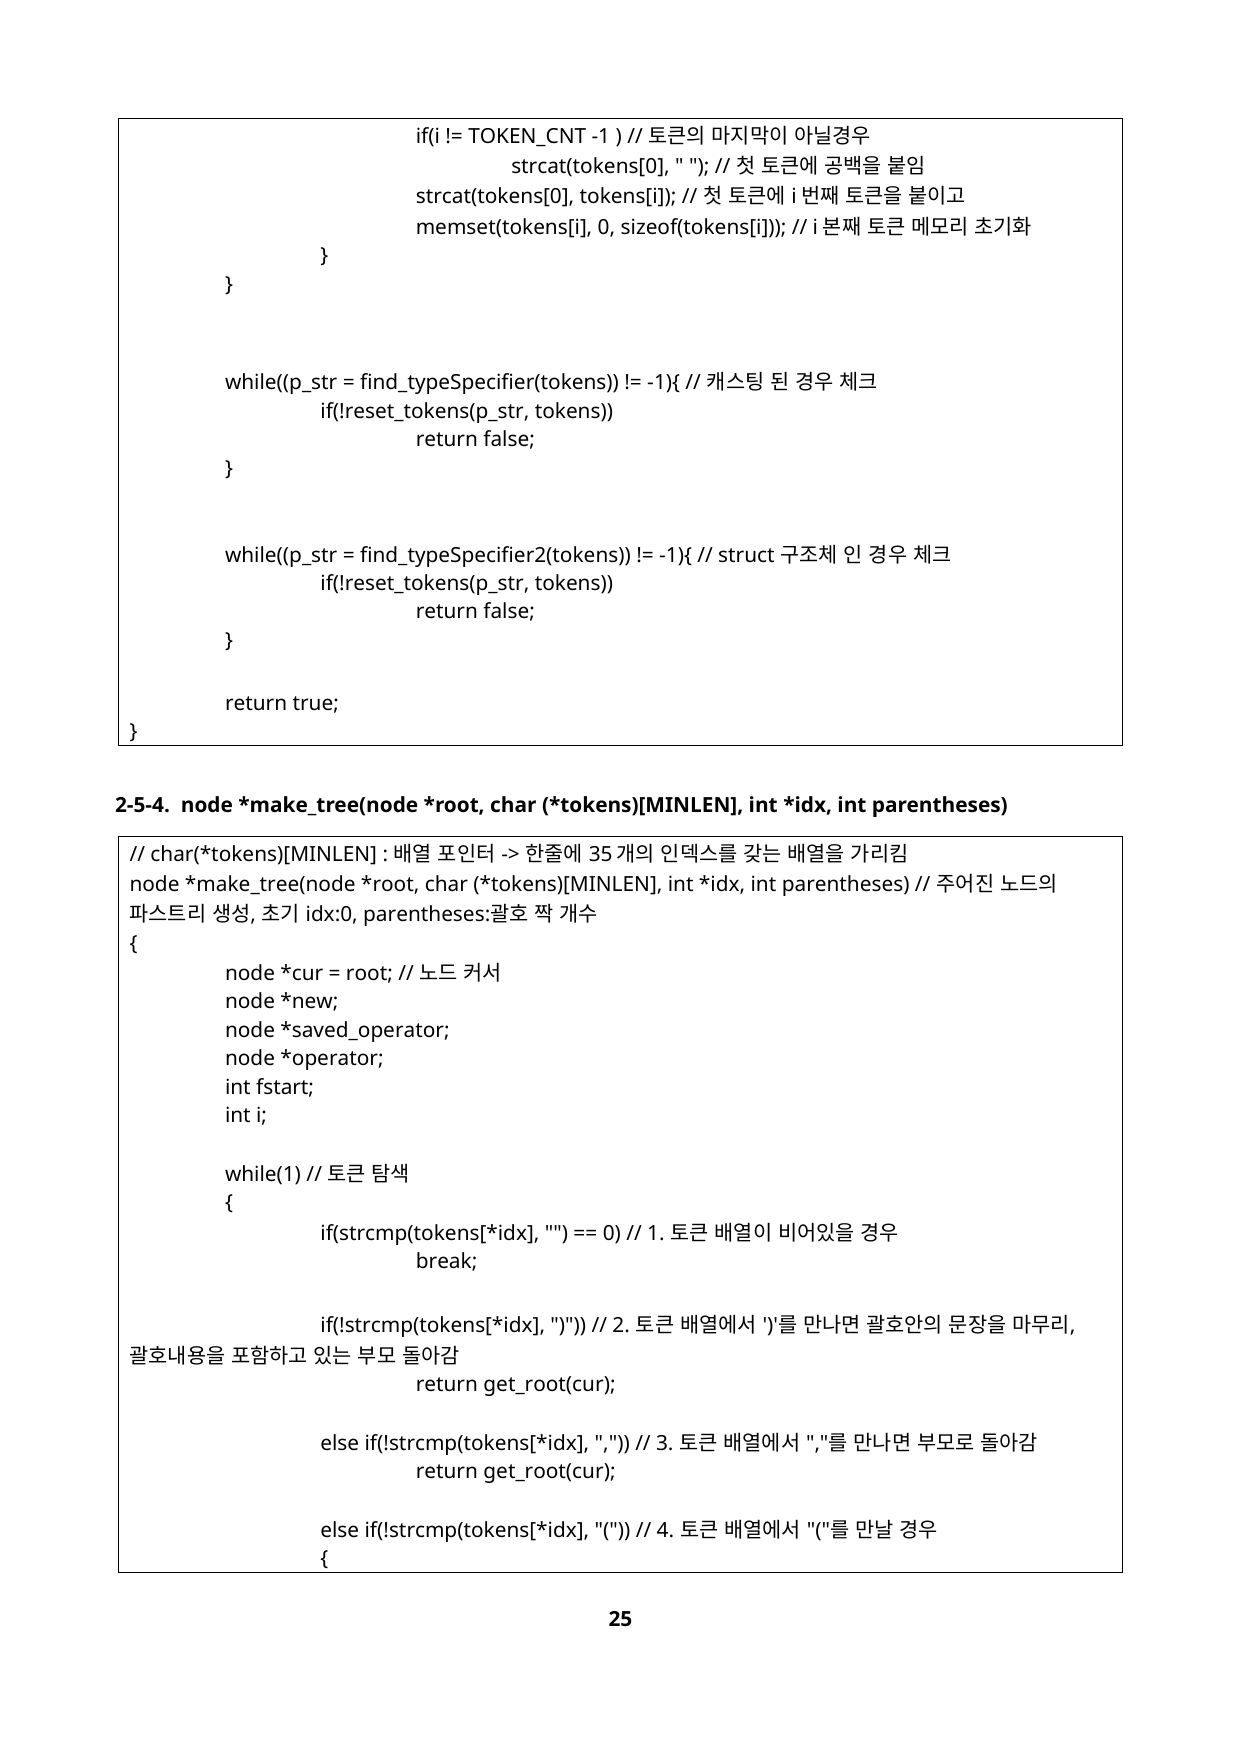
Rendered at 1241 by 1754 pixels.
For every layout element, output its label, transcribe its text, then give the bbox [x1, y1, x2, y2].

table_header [119, 837, 1122, 1572]
list 2-5-4. node *make_tree(node *root, char (*tokens)[MINLEN], int *idx, int parentheses) [69, 791, 1209, 819]
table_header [119, 119, 1122, 744]
